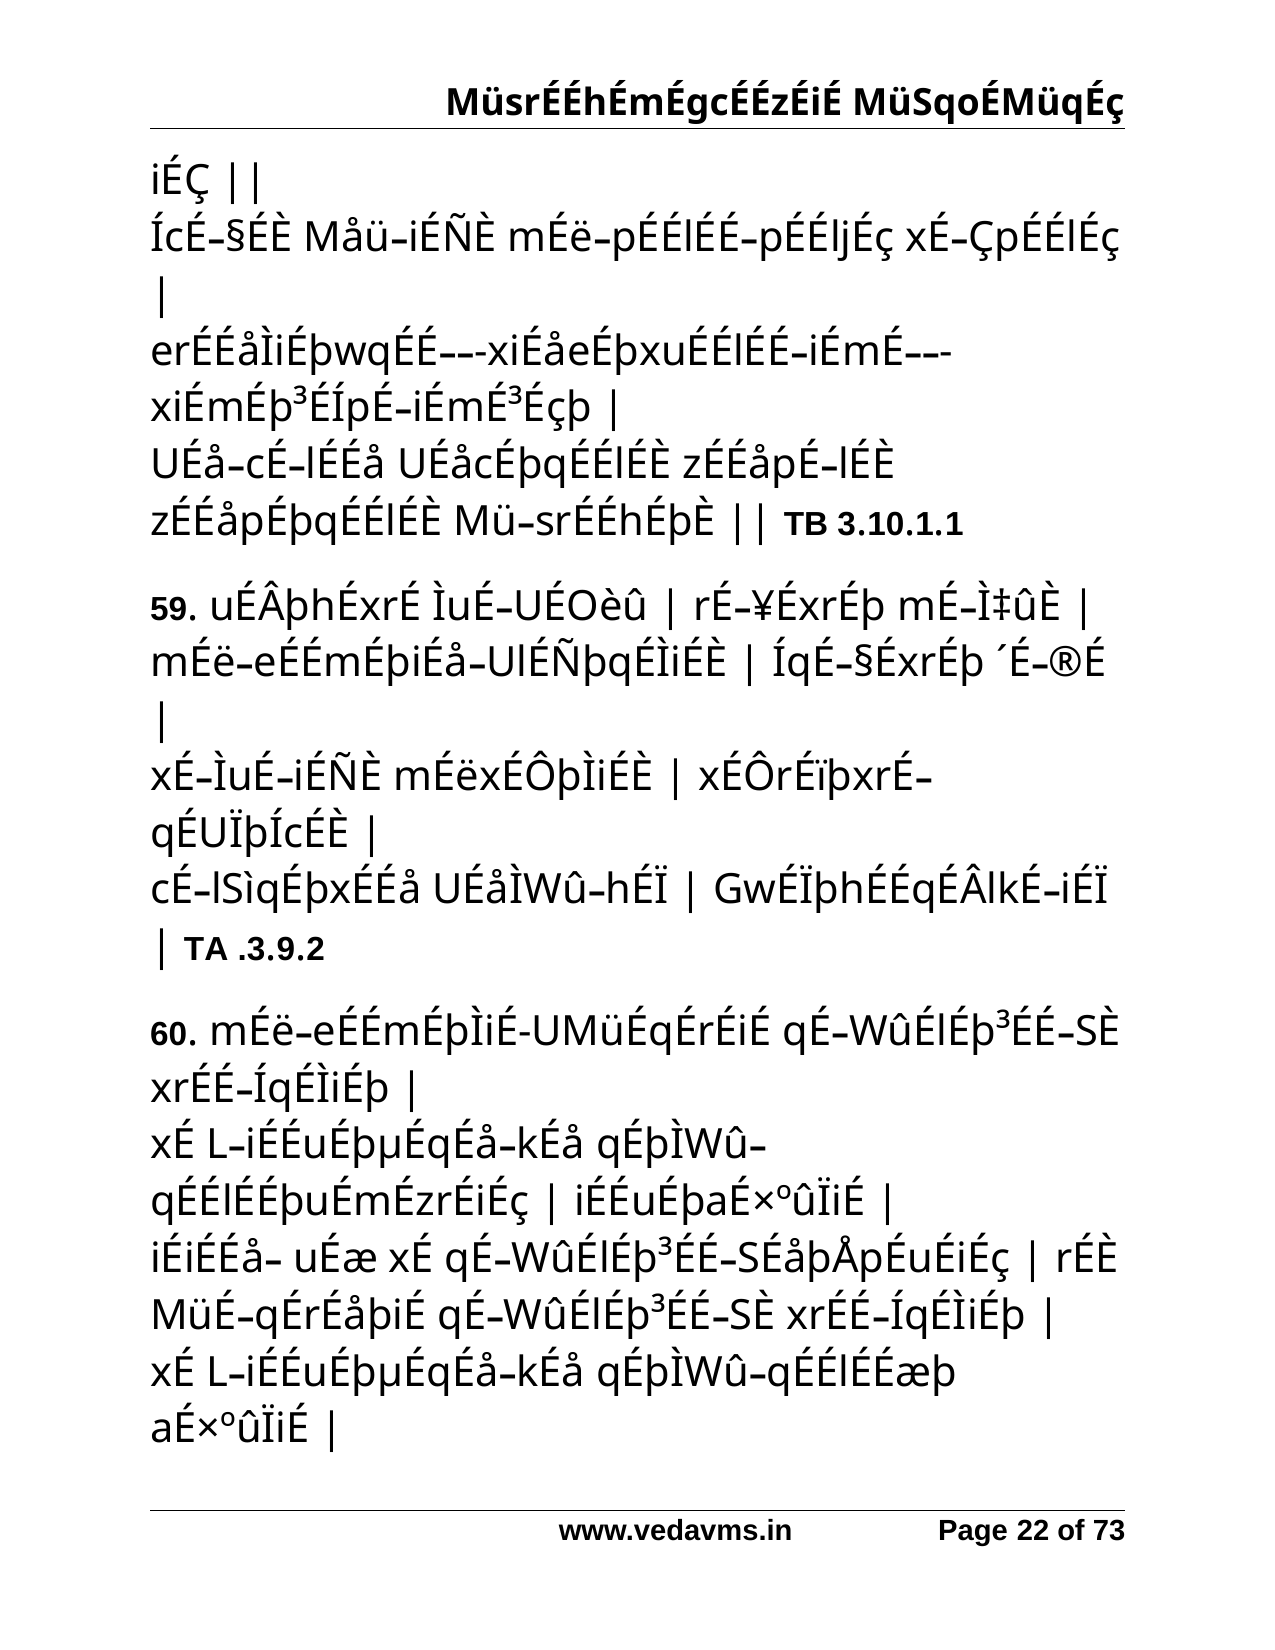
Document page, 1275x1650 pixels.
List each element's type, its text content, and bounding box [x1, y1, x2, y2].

text erÉÉåÌiÉþwqÉÉ––-xiÉåeÉþxuÉÉlÉÉ–iÉmÉ––-xiÉmÉþ³ÉÍpÉ–iÉmÉ³Éçþ | [150, 320, 1125, 434]
text cÉ–lSìqÉþxÉÉå UÉåÌWû–hÉÏ | GwÉÏþhÉÉqÉÂlkÉ–iÉÏ | TA .3.9.2 [150, 859, 1125, 973]
text xÉ L–iÉÉuÉþµÉqÉå–kÉå qÉþÌWû–qÉÉlÉÉþuÉmÉzrÉiÉç | iÉÉuÉþaÉ×ºûÏiÉ | [150, 1114, 1125, 1228]
text 58. ´ÉårÉÉå– uÉxÉÏþrÉ AÉ–rÉjÉç xÉÇpÉÔþiÉÇ pÉÔ–iÉÇ || [150, 150, 1125, 207]
text mÉë–eÉÉmÉþiÉå–UlÉÑþqÉÌiÉÈ | ÍqÉ–§ÉxrÉþ ´É–®É | [150, 632, 1125, 746]
text UÉå–cÉ–lÉÉå UÉåcÉþqÉÉlÉÈ zÉÉåpÉ–lÉÈ zÉÉåpÉþqÉÉlÉÈ Mü–srÉÉhÉþÈ || TB 3.10.1.1 [150, 434, 1125, 547]
text 60. mÉë–eÉÉmÉþÌiÉ-UMüÉqÉrÉiÉ qÉ–WûÉlÉþ³ÉÉ–SÈ xrÉÉ–ÍqÉÌiÉþ | [150, 1001, 1125, 1114]
text xÉ L–iÉÉuÉþµÉqÉå–kÉå qÉþÌWû–qÉÉlÉÉæþ aÉ×ºûÏiÉ | [150, 1341, 1125, 1455]
text xÉ–ÌuÉ–iÉÑÈ mÉëxÉÔþÌiÉÈ | xÉÔrÉïþxrÉ– qÉUÏþÍcÉÈ | [150, 746, 1125, 859]
text 59. uÉÂþhÉxrÉ ÌuÉ–UÉOèû | rÉ–¥ÉxrÉþ mÉ–Ì‡ûÈ | [150, 575, 1125, 632]
text ÍcÉ–§ÉÈ Måü–iÉÑÈ mÉë–pÉÉlÉÉ–pÉÉljÉç xÉ–ÇpÉÉlÉç | [150, 207, 1125, 320]
text iÉiÉÉå– uÉæ xÉ qÉ–WûÉlÉþ³ÉÉ–SÉåþÅpÉuÉiÉç | rÉÈ MüÉ–qÉrÉåþiÉ qÉ–WûÉlÉþ³ÉÉ–SÈ xrÉÉ–ÍqÉÌiÉþ | [150, 1228, 1125, 1341]
